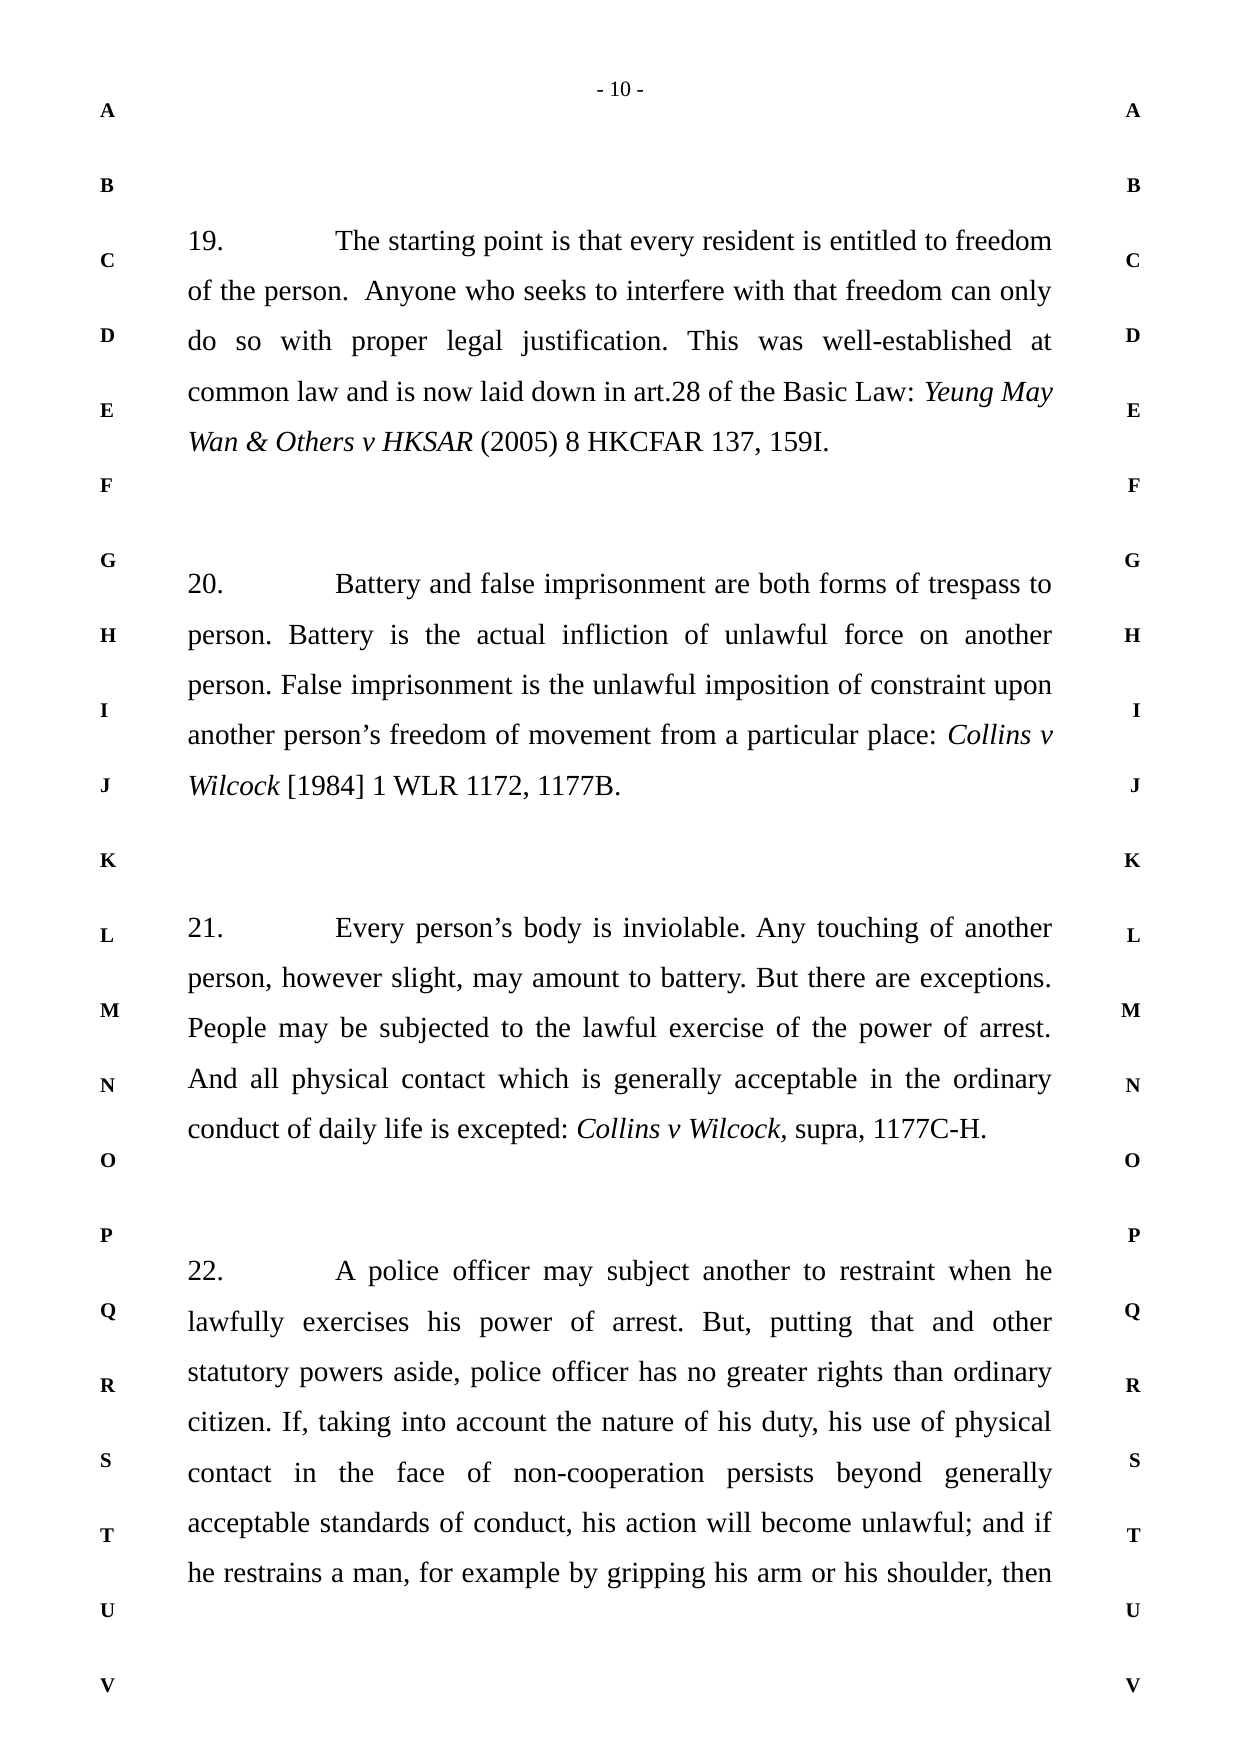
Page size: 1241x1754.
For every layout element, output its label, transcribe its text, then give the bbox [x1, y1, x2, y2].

list Battery and false imprisonment are both forms of trespass to person. Battery is the actual infliction of unlawful force on another person. False imprisonment is the unlawful imposition of constraint upon another person’s freedom of movement from a particular place: Collins v Wilcock [1984] 1 WLR 1172, 1177B. [187, 566, 1053, 801]
list The starting point is that every resident is entitled to freedom of the person. Anyone who seeks to interfere with that freedom can only do so with proper legal justification. This was well-established at common law and is now laid down in art.28 of the Basic Law: Yeung May Wan & Others v HKSAR (2005) 8 HKCFAR 137, 159I. [187, 223, 1053, 458]
list Every person’s body is inviolable. Any touching of another person, however slight, may amount to battery. But there are exceptions. People may be subjected to the lawful exercise of the power of arrest. And all physical contact which is generally acceptable in the ordinary conduct of daily life is excepted: Collins v Wilcock, supra, 1177C-H. [187, 910, 1053, 1145]
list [187, 1253, 1053, 1589]
